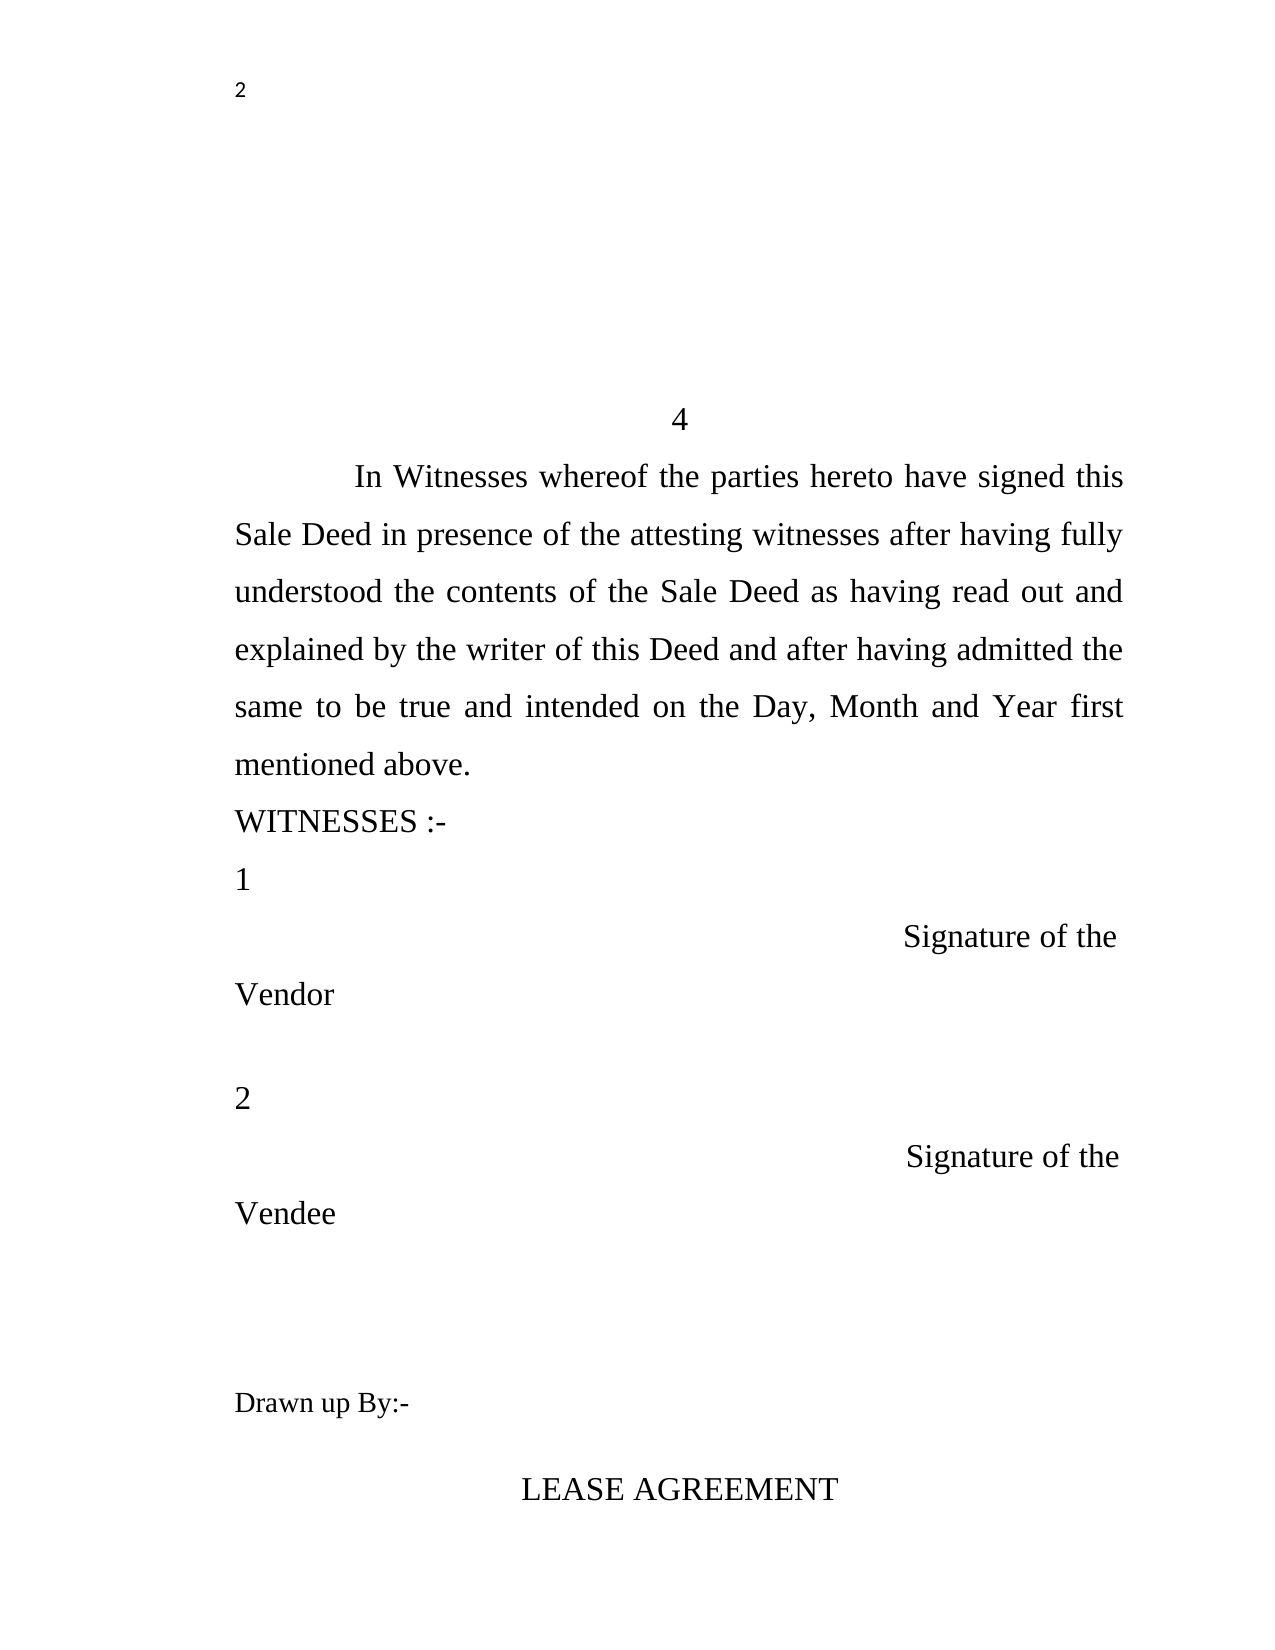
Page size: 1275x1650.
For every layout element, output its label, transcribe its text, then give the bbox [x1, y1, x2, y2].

text 4 [234, 399, 1125, 437]
text Drawn up By:- [234, 1385, 1125, 1419]
text Signature of the Vendor [234, 916, 1125, 1012]
text 2 [234, 1079, 1125, 1117]
text WITNESSES :- [234, 801, 1125, 840]
text LEASE AGREEMENT [234, 1469, 1125, 1507]
text Signature of the Vendee [234, 1136, 1125, 1232]
text 1 [234, 859, 1125, 897]
text In Witnesses whereof the parties hereto have signed this Sale Deed in presence of the attesting witnesses after having fully understood the contents of the Sale Deed as having read out and explained by the writer of this Deed and after having admitted the same to be true and intended on the Day, Month and Year first mentioned above. [234, 456, 1125, 782]
